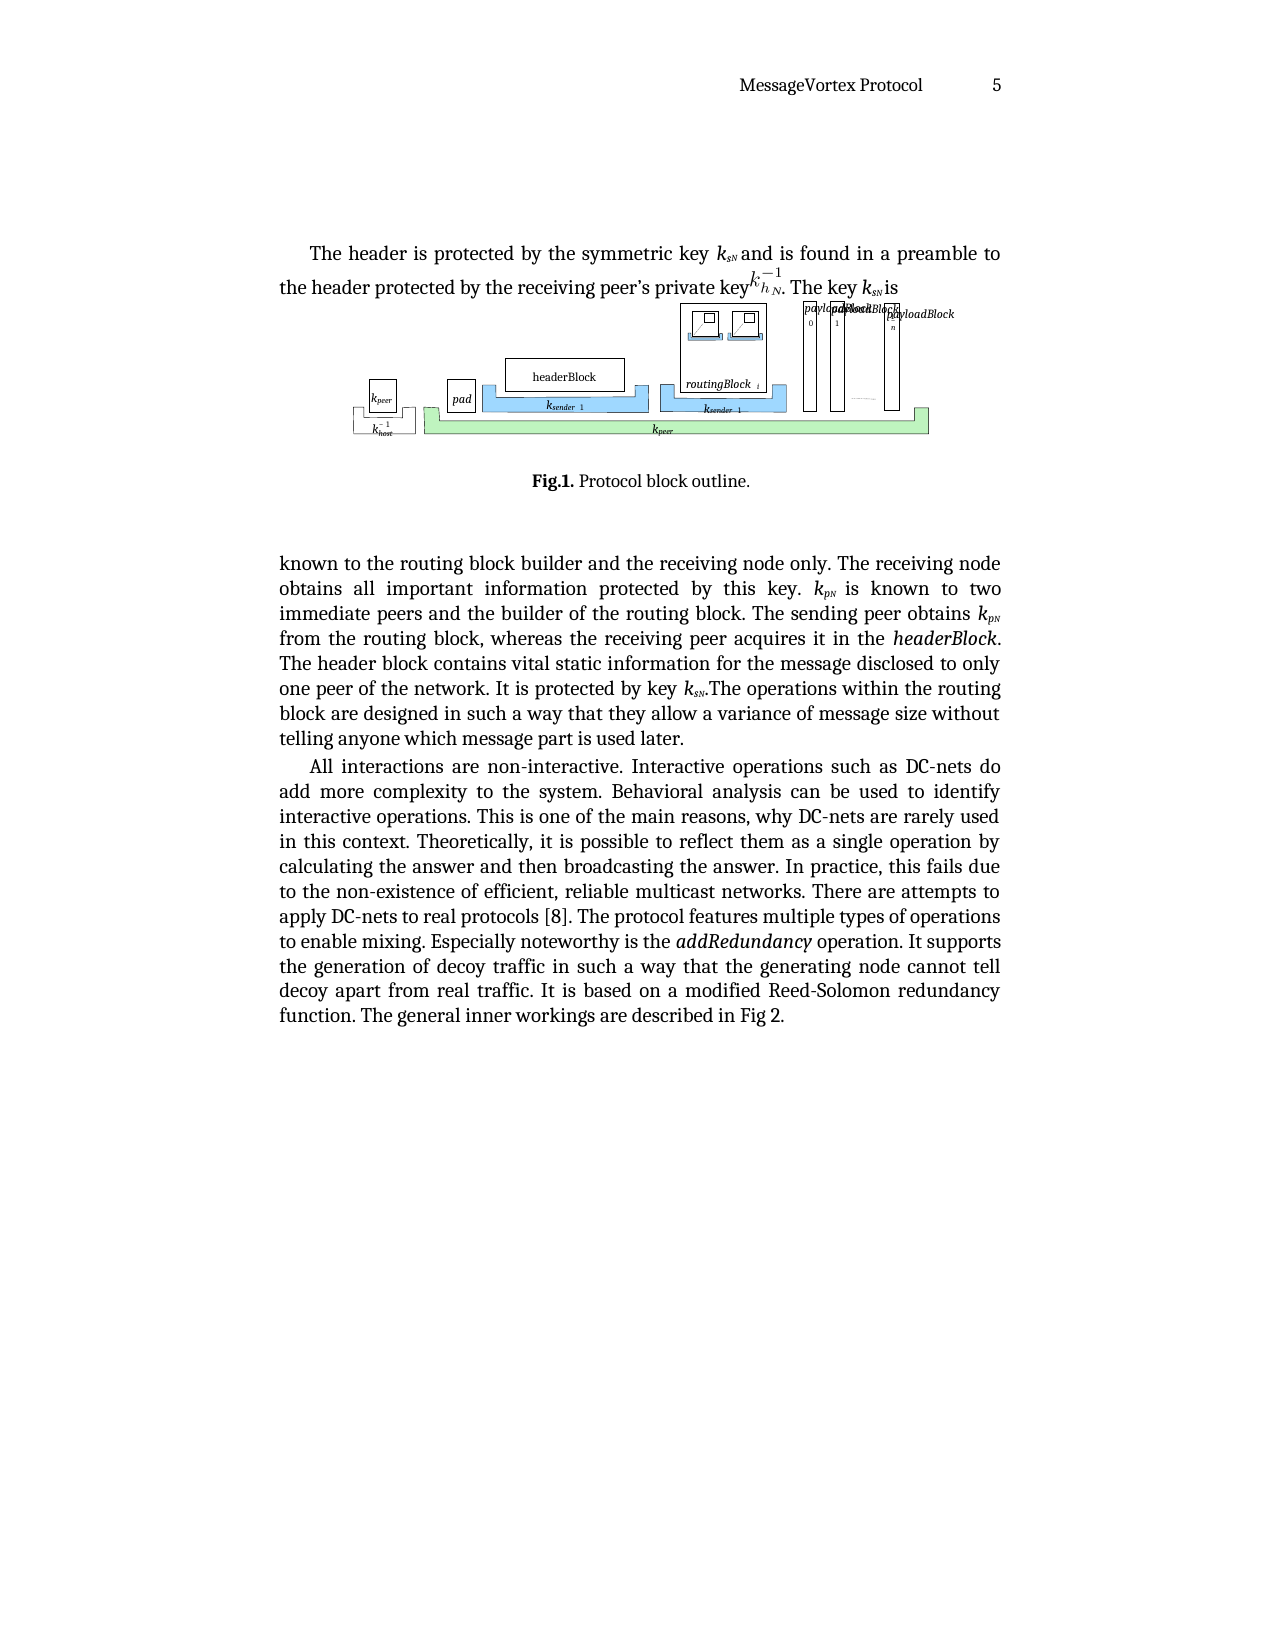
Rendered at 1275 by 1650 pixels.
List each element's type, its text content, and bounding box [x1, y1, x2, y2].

text The header is protected by the symmetric key ksN and is found in a preamble to the header protected by the receiving peer’s private key. The key ksN is [279, 241, 1001, 299]
text Fig.1. Protocol block outline. [281, 471, 1001, 492]
text known to the routing block builder and the receiving node only. The receiving node obtains all important information protected by this key. kpN is known to two immediate peers and the builder of the routing block. The sending peer obtains kpN from the routing block, whereas the receiving peer acquires it in the headerBlock. The header block contains vital static information for the message disclosed to only one peer of the network. It is protected by key ksN.The operations within the routing block are designed in such a way that they allow a variance of message size without telling anyone which message part is used later. [279, 552, 1001, 750]
picture [749, 266, 782, 295]
text All interactions are non-interactive. Interactive operations such as DC-nets do add more complexity to the system. Behavioral analysis can be used to identify interactive operations. This is one of the main reasons, why DC-nets are rarely used in this context. Theoretically, it is possible to reflect them as a single operation by calculating the answer and then broadcasting the answer. In practice, this fails due to the non-existence of efficient, reliable multicast networks. There are attempts to apply DC-nets to real protocols [8]. The protocol features multiple types of operations to enable mixing. Especially noteworthy is the addRedundancy operation. It supports the generation of decoy traffic in such a way that the generating node cannot tell decoy apart from real traffic. It is based on a modified Reed-Solomon redundancy function. The general inner workings are described in Fig 2. [279, 755, 1001, 1028]
